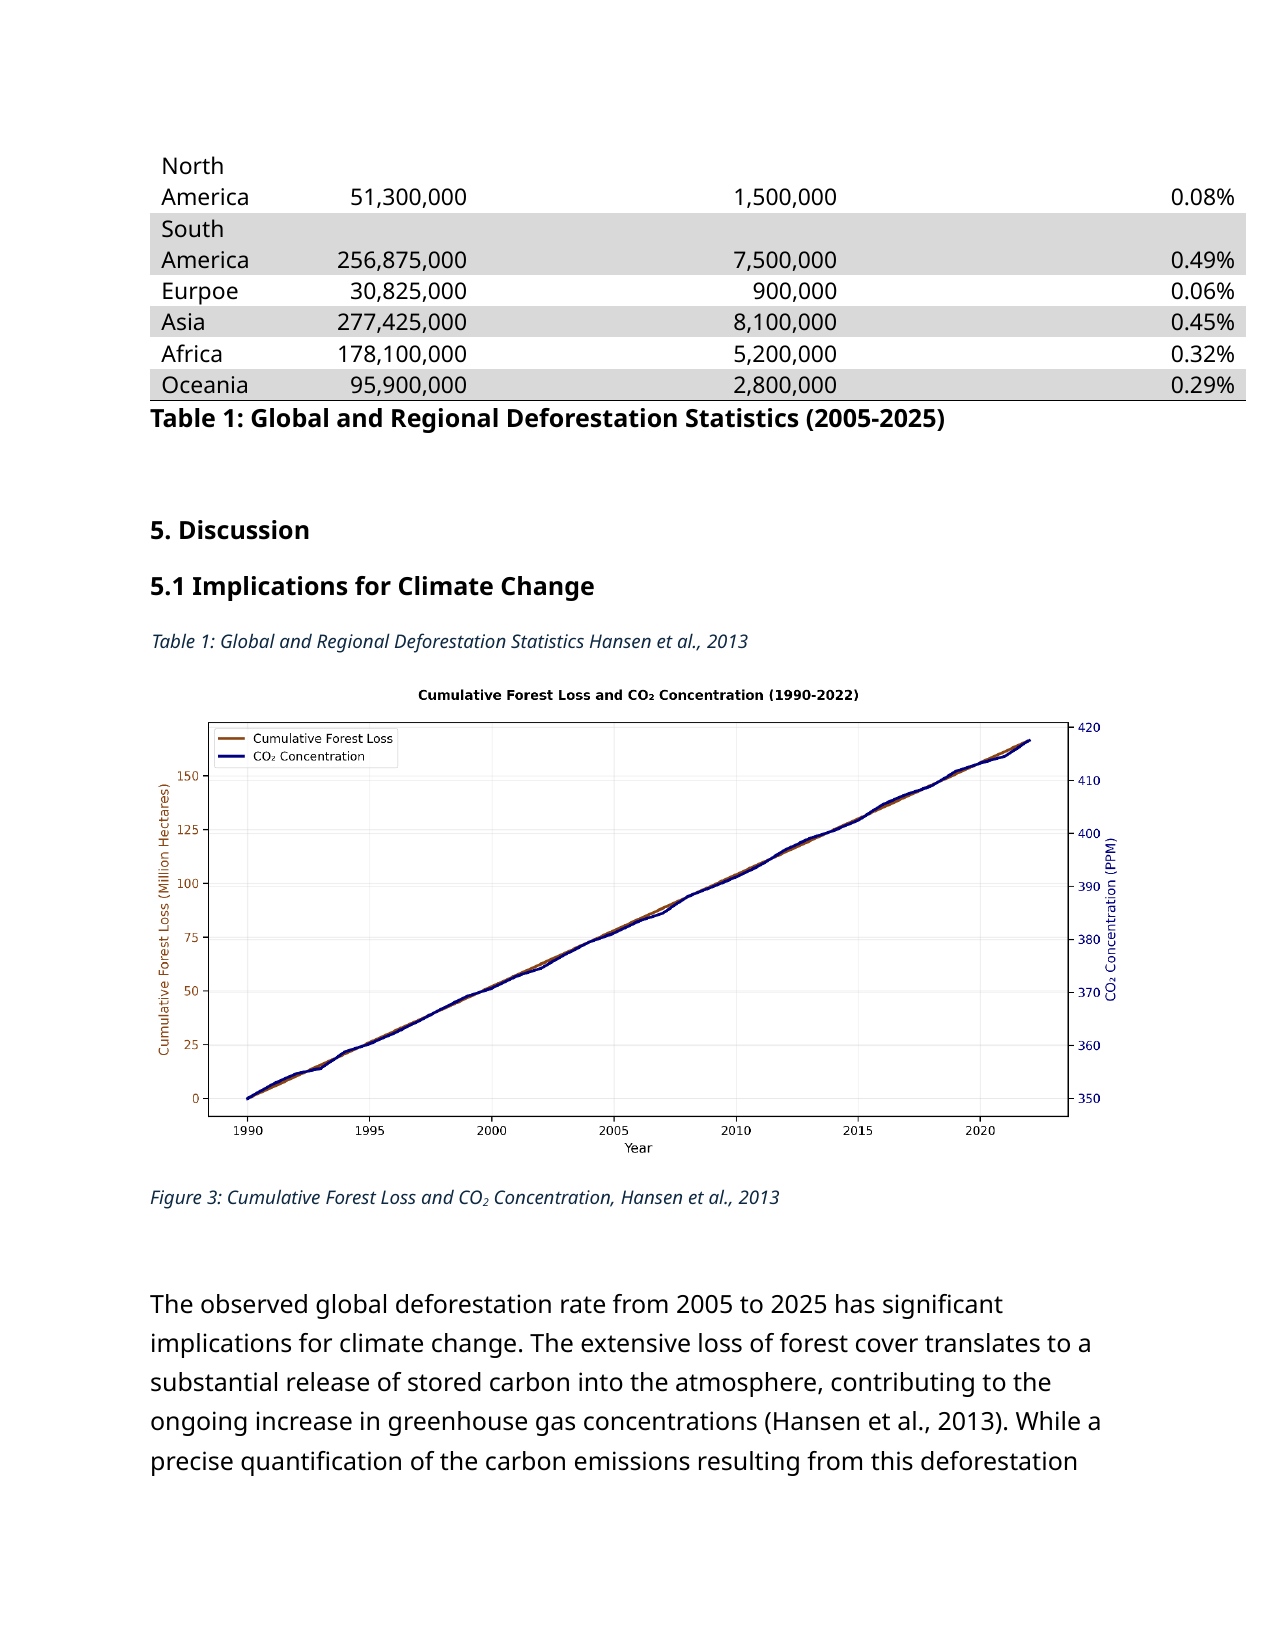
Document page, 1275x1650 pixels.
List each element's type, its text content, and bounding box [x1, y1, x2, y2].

table_cell 1,500,000 [478, 150, 848, 212]
table_cell 95,900,000 [267, 369, 478, 400]
table_cell Africa [150, 338, 267, 369]
table_cell 2,800,000 [478, 369, 848, 400]
table_cell 51,300,000 [267, 150, 478, 212]
table_cell 178,100,000 [267, 338, 478, 369]
table_cell 0.49% [848, 213, 1246, 275]
table_cell 7,500,000 [478, 213, 848, 275]
table_cell 5,200,000 [478, 338, 848, 369]
table_cell 900,000 [478, 275, 848, 306]
table_cell 0.45% [848, 306, 1246, 337]
table_cell 0.06% [848, 275, 1246, 306]
table_cell 256,875,000 [267, 213, 478, 275]
table_cell Eurpoe [150, 275, 267, 306]
table_cell South America [150, 213, 267, 275]
table_cell 8,100,000 [478, 306, 848, 337]
table_cell 0.32% [848, 338, 1246, 369]
table_cell Asia [150, 306, 267, 337]
text 5. Discussion [150, 513, 1125, 547]
table_cell Oceania [150, 369, 267, 400]
table_cell 0.08% [848, 150, 1246, 212]
table_cell 0.29% [848, 369, 1246, 400]
table_cell 30,825,000 [267, 275, 478, 306]
text 5.1 Implications for Climate Change [150, 568, 1125, 603]
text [150, 1286, 1125, 1477]
table_cell 277,425,000 [267, 306, 478, 337]
picture [150, 681, 1125, 1163]
text Table 1: Global and Regional Deforestation Statistics (2005-2025) [150, 401, 1125, 435]
table_cell North America [150, 150, 267, 212]
